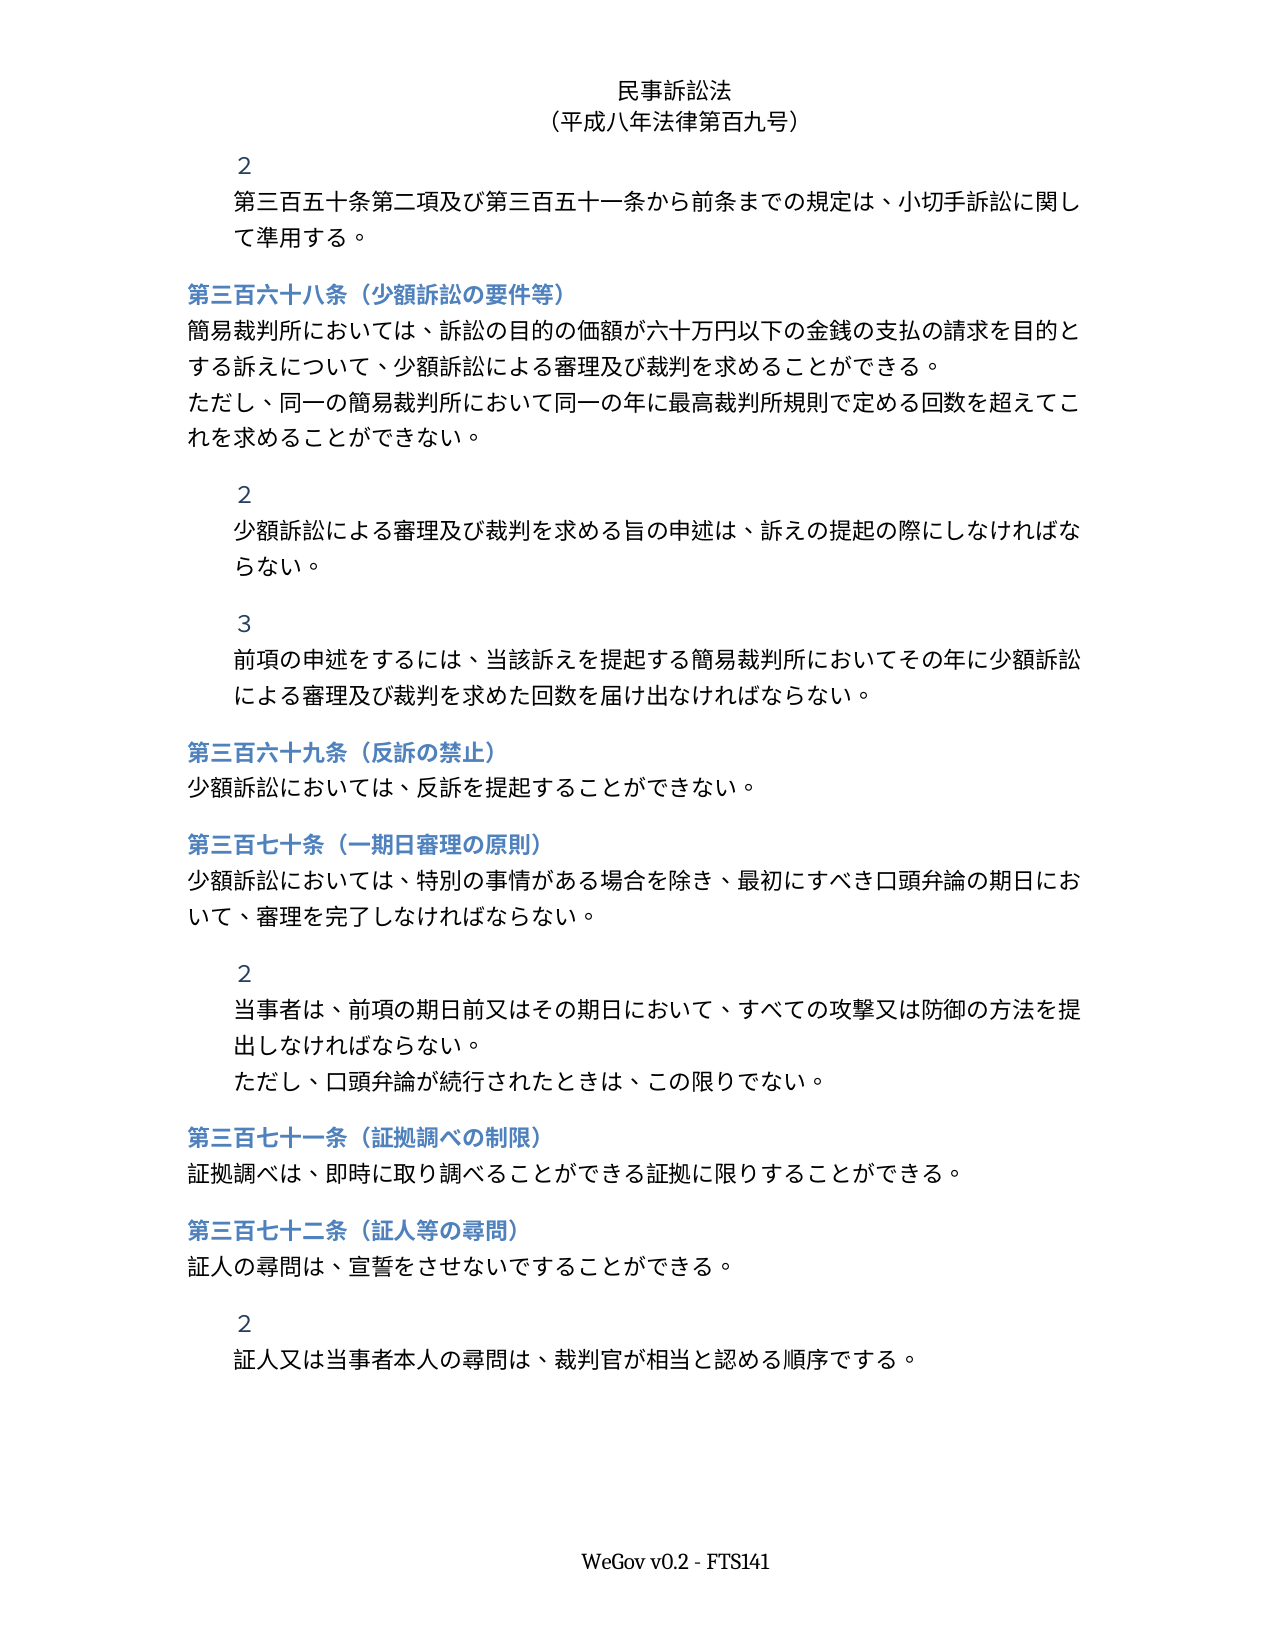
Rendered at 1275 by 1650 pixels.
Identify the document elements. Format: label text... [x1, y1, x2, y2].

text 少額訴訟による審理及び裁判を求める旨の申述は、訴えの提起の際にしなければならない。 [233, 515, 1087, 582]
subtitle 第三百七十一条（証拠調べの制限） [187, 1122, 1087, 1154]
subtitle 第三百七十二条（証人等の尋問） [187, 1215, 1087, 1246]
subtitle ２ [233, 479, 1087, 510]
subtitle ２ [233, 150, 1087, 181]
text 少額訴訟においては、特別の事情がある場合を除き、最初にすべき口頭弁論の期日において、審理を完了しなければならない。 [187, 865, 1087, 932]
text 少額訴訟においては、反訴を提起することができない。 [187, 772, 1087, 804]
subtitle ２ [233, 1308, 1087, 1339]
subtitle 第三百七十条（一期日審理の原則） [187, 829, 1087, 860]
subtitle ３ [233, 608, 1087, 639]
text 証人の尋問は、宣誓をさせないですることができる。 [187, 1251, 1087, 1282]
text 第三百五十条第二項及び第三百五十一条から前条までの規定は、小切手訴訟に関して準用する。 [233, 186, 1087, 253]
text 証拠調べは、即時に取り調べることができる証拠に限りすることができる。 [187, 1158, 1087, 1189]
subtitle ２ [233, 958, 1087, 989]
text 証人又は当事者本人の尋問は、裁判官が相当と認める順序でする。 [233, 1344, 1087, 1375]
text 当事者は、前項の期日前又はその期日において、すべての攻撃又は防御の方法を提出しなければならない。 ただし、口頭弁論が続行されたときは、この限りでない。 [233, 994, 1087, 1097]
subtitle 第三百六十九条（反訴の禁止） [187, 736, 1087, 768]
subtitle 第三百六十八条（少額訴訟の要件等） [187, 279, 1087, 310]
text 前項の申述をするには、当該訴えを提起する簡易裁判所においてその年に少額訴訟による審理及び裁判を求めた回数を届け出なければならない。 [233, 644, 1087, 711]
text 簡易裁判所においては、訴訟の目的の価額が六十万円以下の金銭の支払の請求を目的とする訴えについて、少額訴訟による審理及び裁判を求めることができる。 ただし、同一の簡易裁判所において同一の年に最高裁判所規則で定める回数を超えてこれを求めることができない。 [187, 314, 1087, 454]
